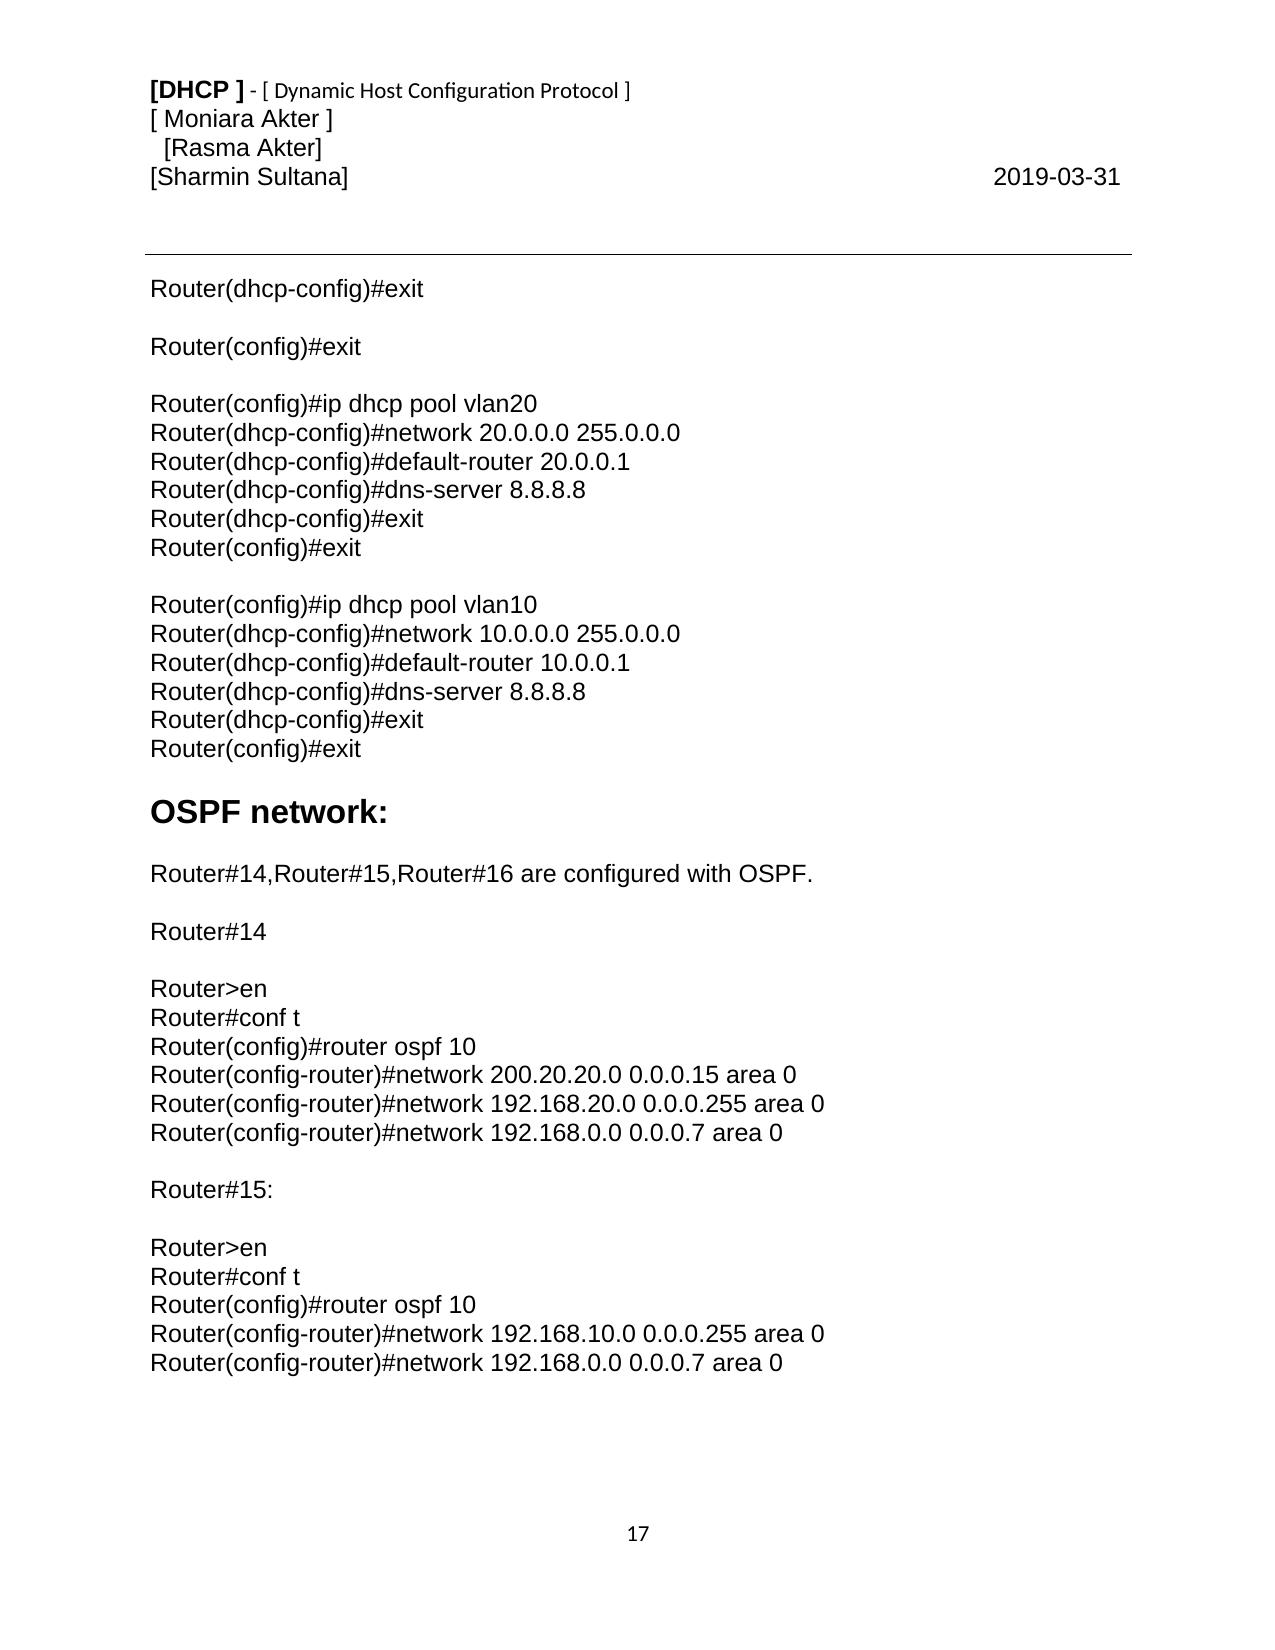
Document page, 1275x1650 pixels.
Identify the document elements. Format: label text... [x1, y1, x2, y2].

text Router#conf t [150, 1261, 1125, 1290]
text Router(config)#exit [150, 734, 1125, 763]
text Router#14 [150, 916, 1125, 945]
text Router(config)#ip dhcp pool vlan20 [150, 389, 1125, 418]
text Router#conf t [150, 1003, 1125, 1031]
text Router(config-router)#network 200.20.20.0 0.0.0.15 area 0 [150, 1060, 1125, 1089]
text Router(dhcp-config)#default-router 10.0.0.1 [150, 648, 1125, 677]
text Router#15: [150, 1175, 1125, 1204]
text Router(dhcp-config)#exit [150, 504, 1125, 533]
text Router(dhcp-config)#exit [150, 706, 1125, 734]
text Router(config)#router ospf 10 [150, 1031, 1125, 1060]
text Router(dhcp-config)#network 20.0.0.0 255.0.0.0 [150, 418, 1125, 447]
text OSPF network: [150, 792, 1125, 830]
text Router(dhcp-config)#exit [150, 274, 1125, 303]
text Router(config-router)#network 192.168.10.0 0.0.0.255 area 0 [150, 1319, 1125, 1348]
text Router>en [150, 1233, 1125, 1261]
text Router(dhcp-config)#network 10.0.0.0 255.0.0.0 [150, 619, 1125, 648]
text Router(config-router)#network 192.168.0.0 0.0.0.7 area 0 [150, 1118, 1125, 1146]
text Router(dhcp-config)#dns-server 8.8.8.8 [150, 476, 1125, 504]
text Router(dhcp-config)#default-router 20.0.0.1 [150, 447, 1125, 476]
text Router(config)#exit [150, 332, 1125, 361]
text Router(config)#ip dhcp pool vlan10 [150, 591, 1125, 619]
text Router(config)#exit [150, 533, 1125, 562]
text Router#14,Router#15,Router#16 are configured with OSPF. [150, 859, 1125, 888]
text Router>en [150, 974, 1125, 1003]
text Router(dhcp-config)#dns-server 8.8.8.8 [150, 677, 1125, 706]
text Router(config-router)#network 192.168.20.0 0.0.0.255 area 0 [150, 1089, 1125, 1118]
text Router(config)#router ospf 10 [150, 1290, 1125, 1319]
text Router(config-router)#network 192.168.0.0 0.0.0.7 area 0 [150, 1348, 1125, 1376]
